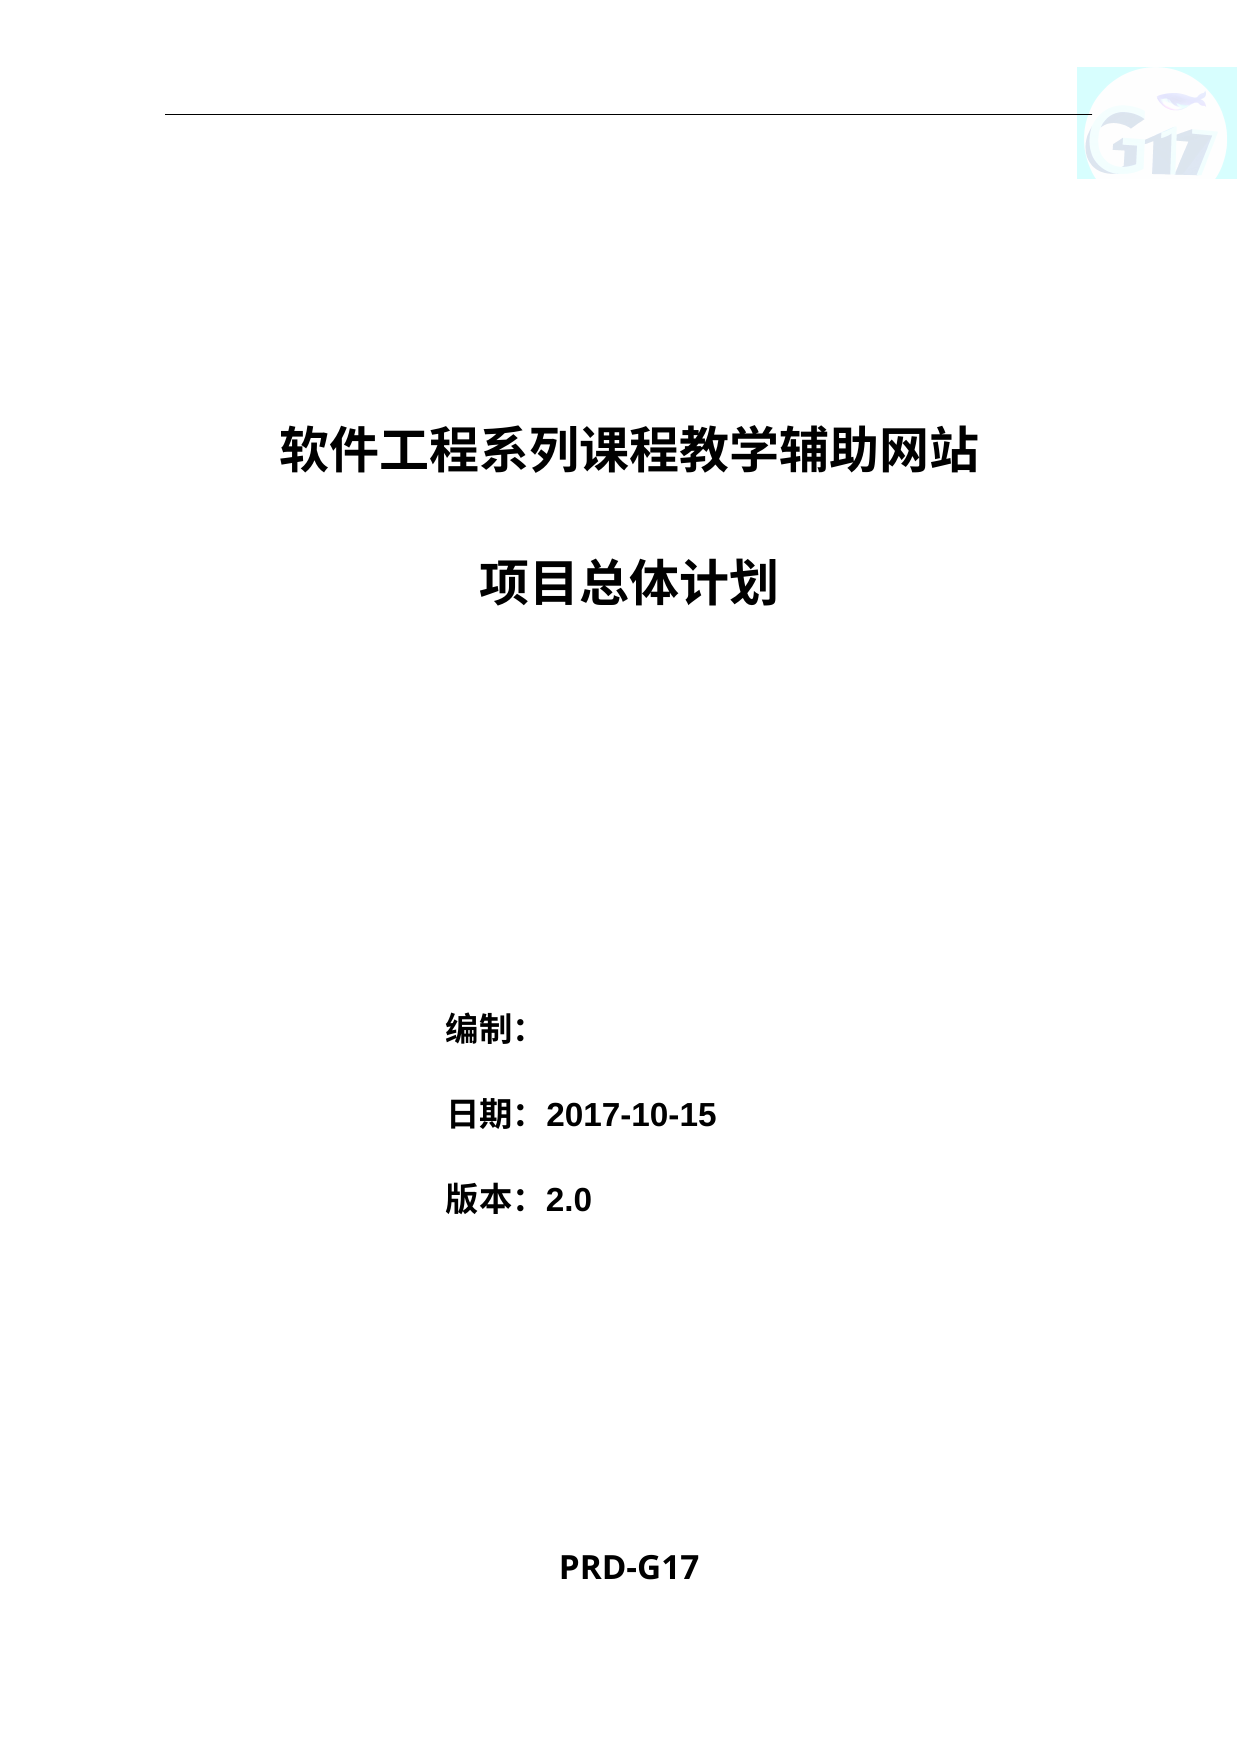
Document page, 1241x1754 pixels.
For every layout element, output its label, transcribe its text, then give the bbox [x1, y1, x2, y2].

text 软件工程系列课程教学辅助网站 [165, 410, 1092, 482]
text 日期：2017-10-15 [165, 1088, 1092, 1136]
text PRD-G17 [165, 1543, 1092, 1589]
text 版本：2.0 [446, 1172, 1092, 1221]
text 项目总体计划 [165, 543, 1092, 616]
text 编制： [446, 1003, 1092, 1051]
